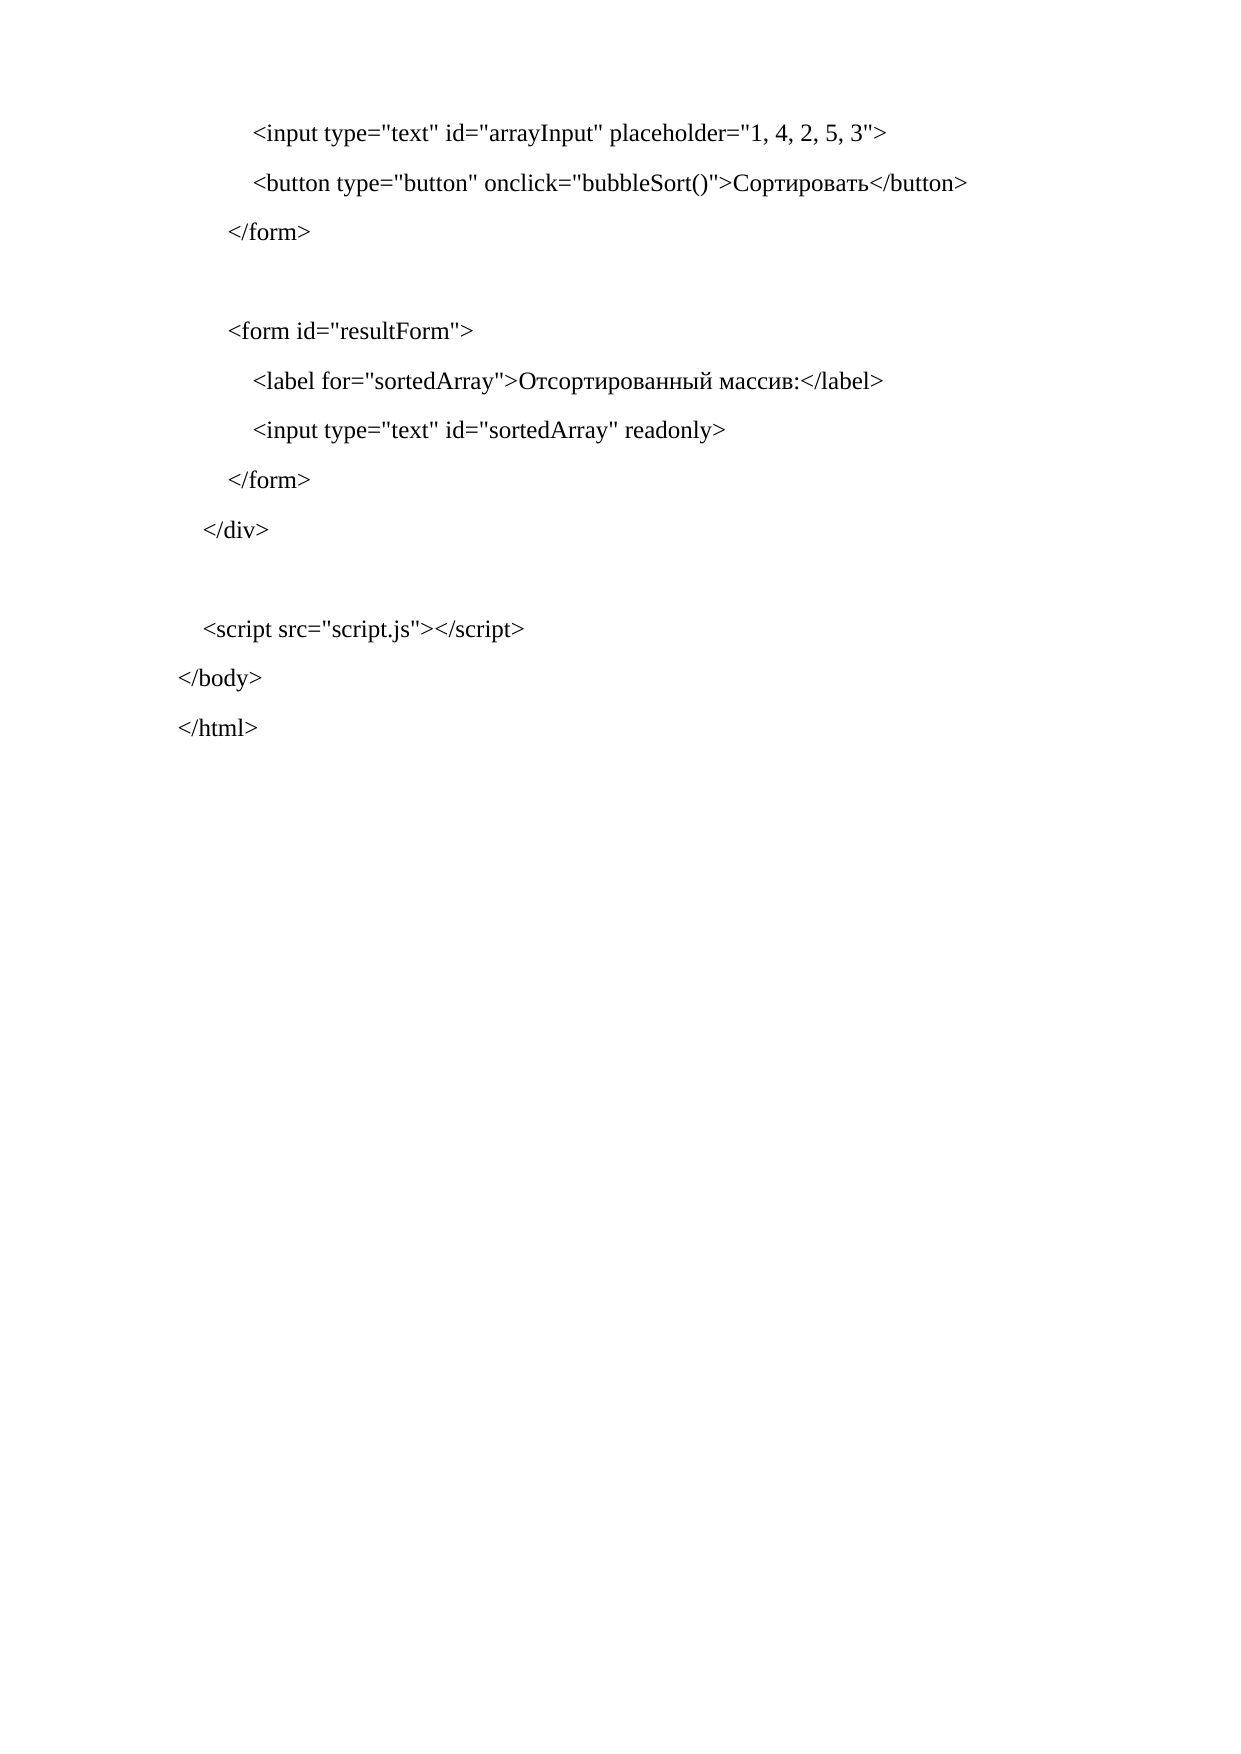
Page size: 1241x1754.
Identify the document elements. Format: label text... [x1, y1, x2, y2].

text <input type="text" id="arrayInput" placeholder="1, 4, 2, 5, 3"> [177, 118, 1152, 147]
text <input type="text" id="sortedArray" readonly> [177, 416, 1152, 444]
text </body> [177, 663, 1152, 692]
text <label for="sortedArray">Отсортированный массив:</label> [177, 366, 1152, 395]
text <form id="resultForm"> [177, 316, 1152, 345]
text </html> [177, 713, 1152, 742]
text </form> [177, 217, 1152, 246]
text </form> [177, 465, 1152, 494]
text <button type="button" onclick="bubbleSort()">Сортировать</button> [177, 168, 1152, 196]
text <script src="script.js"></script> [177, 614, 1152, 643]
text </div> [177, 515, 1152, 543]
